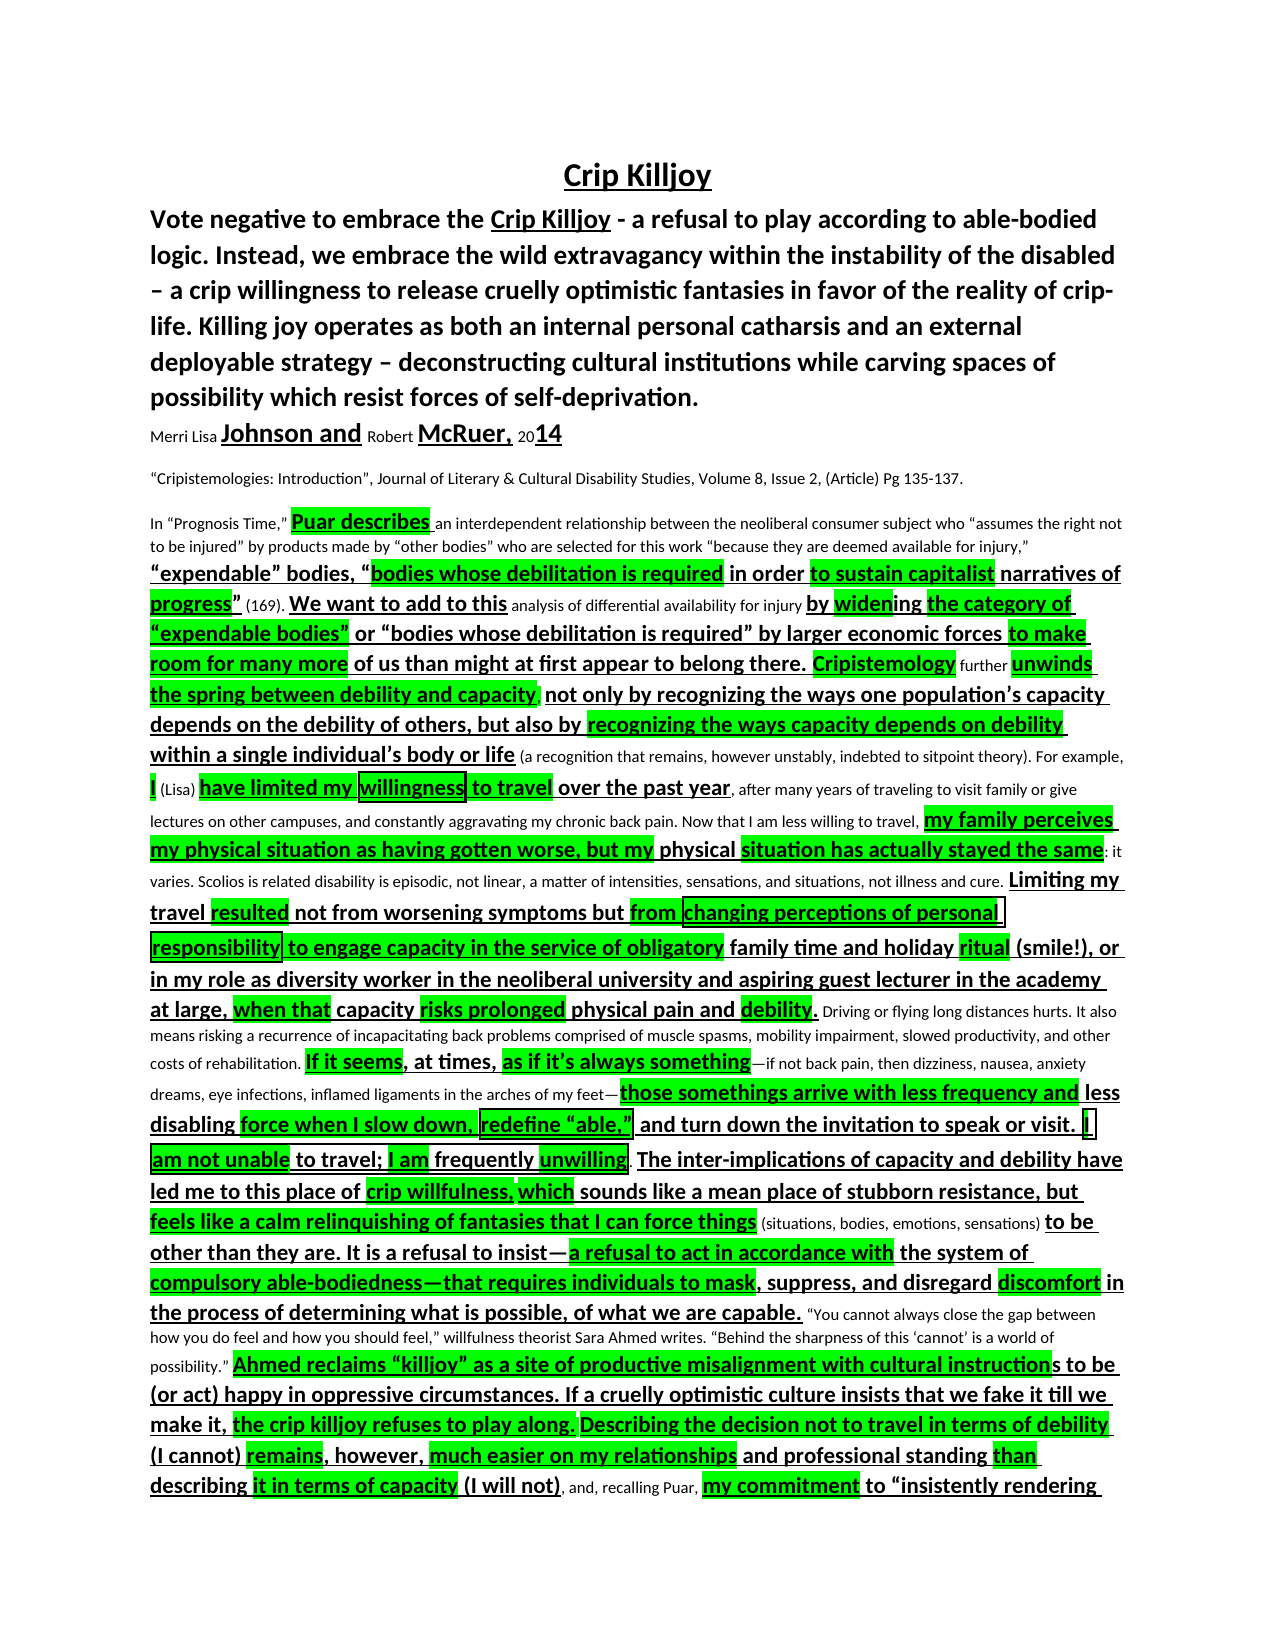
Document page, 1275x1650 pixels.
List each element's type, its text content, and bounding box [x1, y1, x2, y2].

subtitle Crip Killjoy [150, 154, 1125, 195]
text “Cripistemologies: Introduction”, Journal of Literary & Cultural Disability Studies, Volume 8, Issue 2, (Article) Pg 135-137. [150, 468, 1125, 489]
text Merri Lisa Johnson and Robert McRuer, 2014 [150, 416, 1125, 449]
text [150, 958, 1125, 1499]
subtitle Vote negative to embrace the Crip Killjoy - a refusal to play according to able-bodied logic. Instead, we embrace the wild extravagancy within the instability of the disabled – a crip willingness to release cruelly optimistic fantasies in favor of the reality of crip-life. Killing joy operates as both an internal personal catharsis and an external deployable strategy – deconstructing cultural institutions while carving spaces of possibility which resist forces of self-deprivation. [150, 202, 1125, 413]
